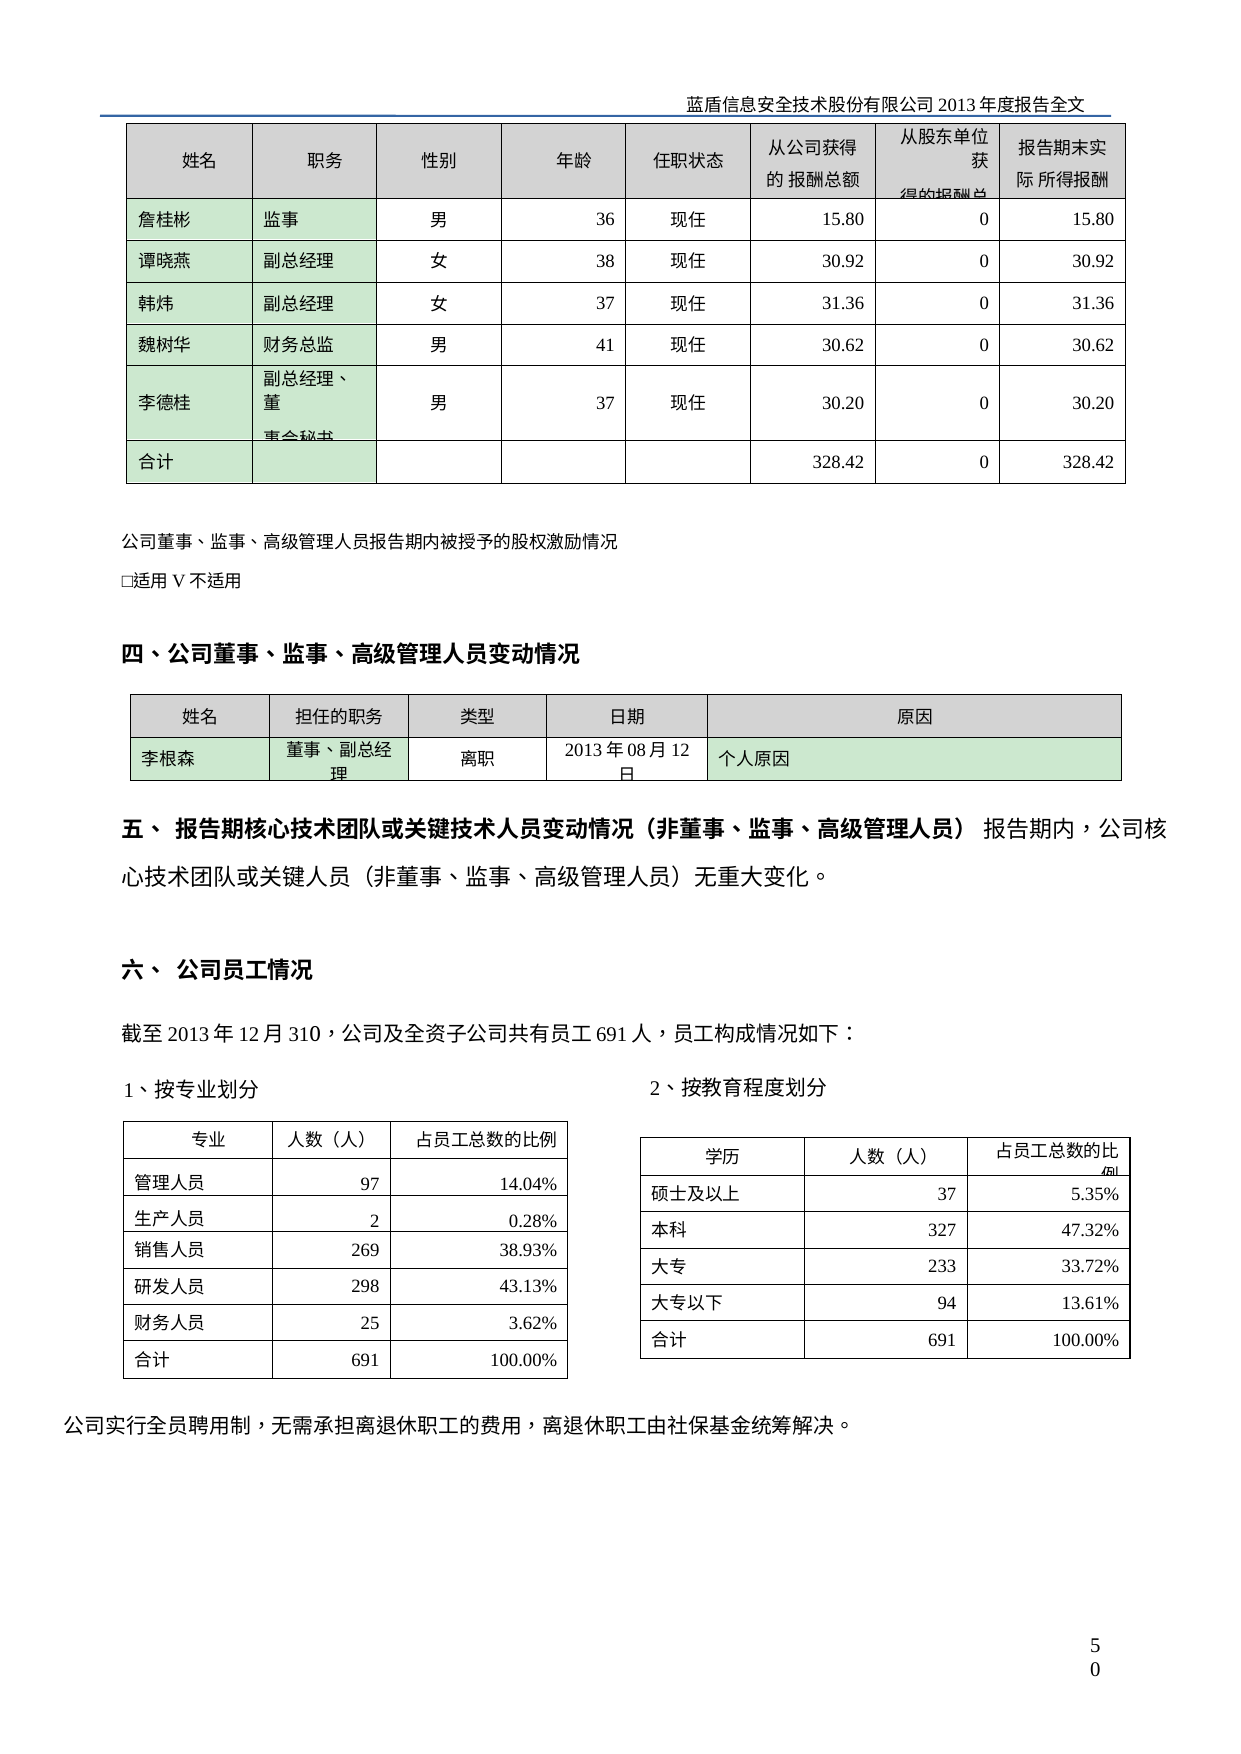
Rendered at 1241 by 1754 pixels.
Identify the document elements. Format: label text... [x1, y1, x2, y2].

text □适用V不适用 [63, 568, 1189, 592]
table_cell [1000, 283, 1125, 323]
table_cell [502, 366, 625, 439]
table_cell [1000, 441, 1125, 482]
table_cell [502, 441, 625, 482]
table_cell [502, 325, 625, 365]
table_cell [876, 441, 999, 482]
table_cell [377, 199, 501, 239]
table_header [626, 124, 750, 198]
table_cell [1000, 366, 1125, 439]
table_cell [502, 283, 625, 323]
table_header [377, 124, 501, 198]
text 2、按教育程度划分 [63, 1073, 1189, 1101]
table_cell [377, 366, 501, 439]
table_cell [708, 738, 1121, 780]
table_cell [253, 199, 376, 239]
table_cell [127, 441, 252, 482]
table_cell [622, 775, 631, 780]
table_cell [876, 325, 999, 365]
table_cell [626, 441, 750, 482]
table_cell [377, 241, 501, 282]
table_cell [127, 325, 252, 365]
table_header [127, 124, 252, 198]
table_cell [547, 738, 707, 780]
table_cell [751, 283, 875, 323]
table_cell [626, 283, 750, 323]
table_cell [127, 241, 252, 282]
text 六、 公司员工情况 [63, 941, 1189, 988]
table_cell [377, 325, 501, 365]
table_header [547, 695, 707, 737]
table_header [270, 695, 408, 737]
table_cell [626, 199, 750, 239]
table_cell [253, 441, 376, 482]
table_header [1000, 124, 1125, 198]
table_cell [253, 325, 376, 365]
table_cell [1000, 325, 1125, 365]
text 四、公司董事、监事、高级管理人员变动情况 [63, 638, 1189, 669]
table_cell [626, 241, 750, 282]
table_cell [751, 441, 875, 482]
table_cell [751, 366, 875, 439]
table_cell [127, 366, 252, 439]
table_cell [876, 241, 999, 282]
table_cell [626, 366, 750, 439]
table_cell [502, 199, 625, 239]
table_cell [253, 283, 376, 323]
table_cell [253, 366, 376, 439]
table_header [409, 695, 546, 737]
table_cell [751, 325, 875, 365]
text 截至2013年12月310，公司及全资子公司共有员工691人，员工构成情况如下： [63, 1019, 1189, 1048]
text 公司实行全员聘用制，无需承担离退休职工的费用，离退休职工由社保基金统筹解决。 [63, 1411, 1189, 1440]
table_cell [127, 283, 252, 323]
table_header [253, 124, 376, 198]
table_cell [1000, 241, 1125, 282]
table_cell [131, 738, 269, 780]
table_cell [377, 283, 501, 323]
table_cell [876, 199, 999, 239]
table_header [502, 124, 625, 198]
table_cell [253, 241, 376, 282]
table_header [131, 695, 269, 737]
text 公司董事、监事、高级管理人员报告期内被授予的股权激励情况 [63, 529, 1189, 553]
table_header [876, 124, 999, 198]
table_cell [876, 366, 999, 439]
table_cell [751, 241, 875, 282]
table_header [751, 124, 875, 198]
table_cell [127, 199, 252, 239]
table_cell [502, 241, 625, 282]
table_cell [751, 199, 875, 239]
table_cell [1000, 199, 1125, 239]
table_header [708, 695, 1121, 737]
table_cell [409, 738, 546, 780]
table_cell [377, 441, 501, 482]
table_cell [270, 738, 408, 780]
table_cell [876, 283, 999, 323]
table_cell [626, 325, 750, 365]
text 五、 报告期核心技术团队或关键技术人员变动情况（非董事、监事、高级管理人员） 报告期内，公司核心技术团队或关键人员（非董事、监事、高级管理人员）无重大变化。 [122, 800, 1189, 895]
